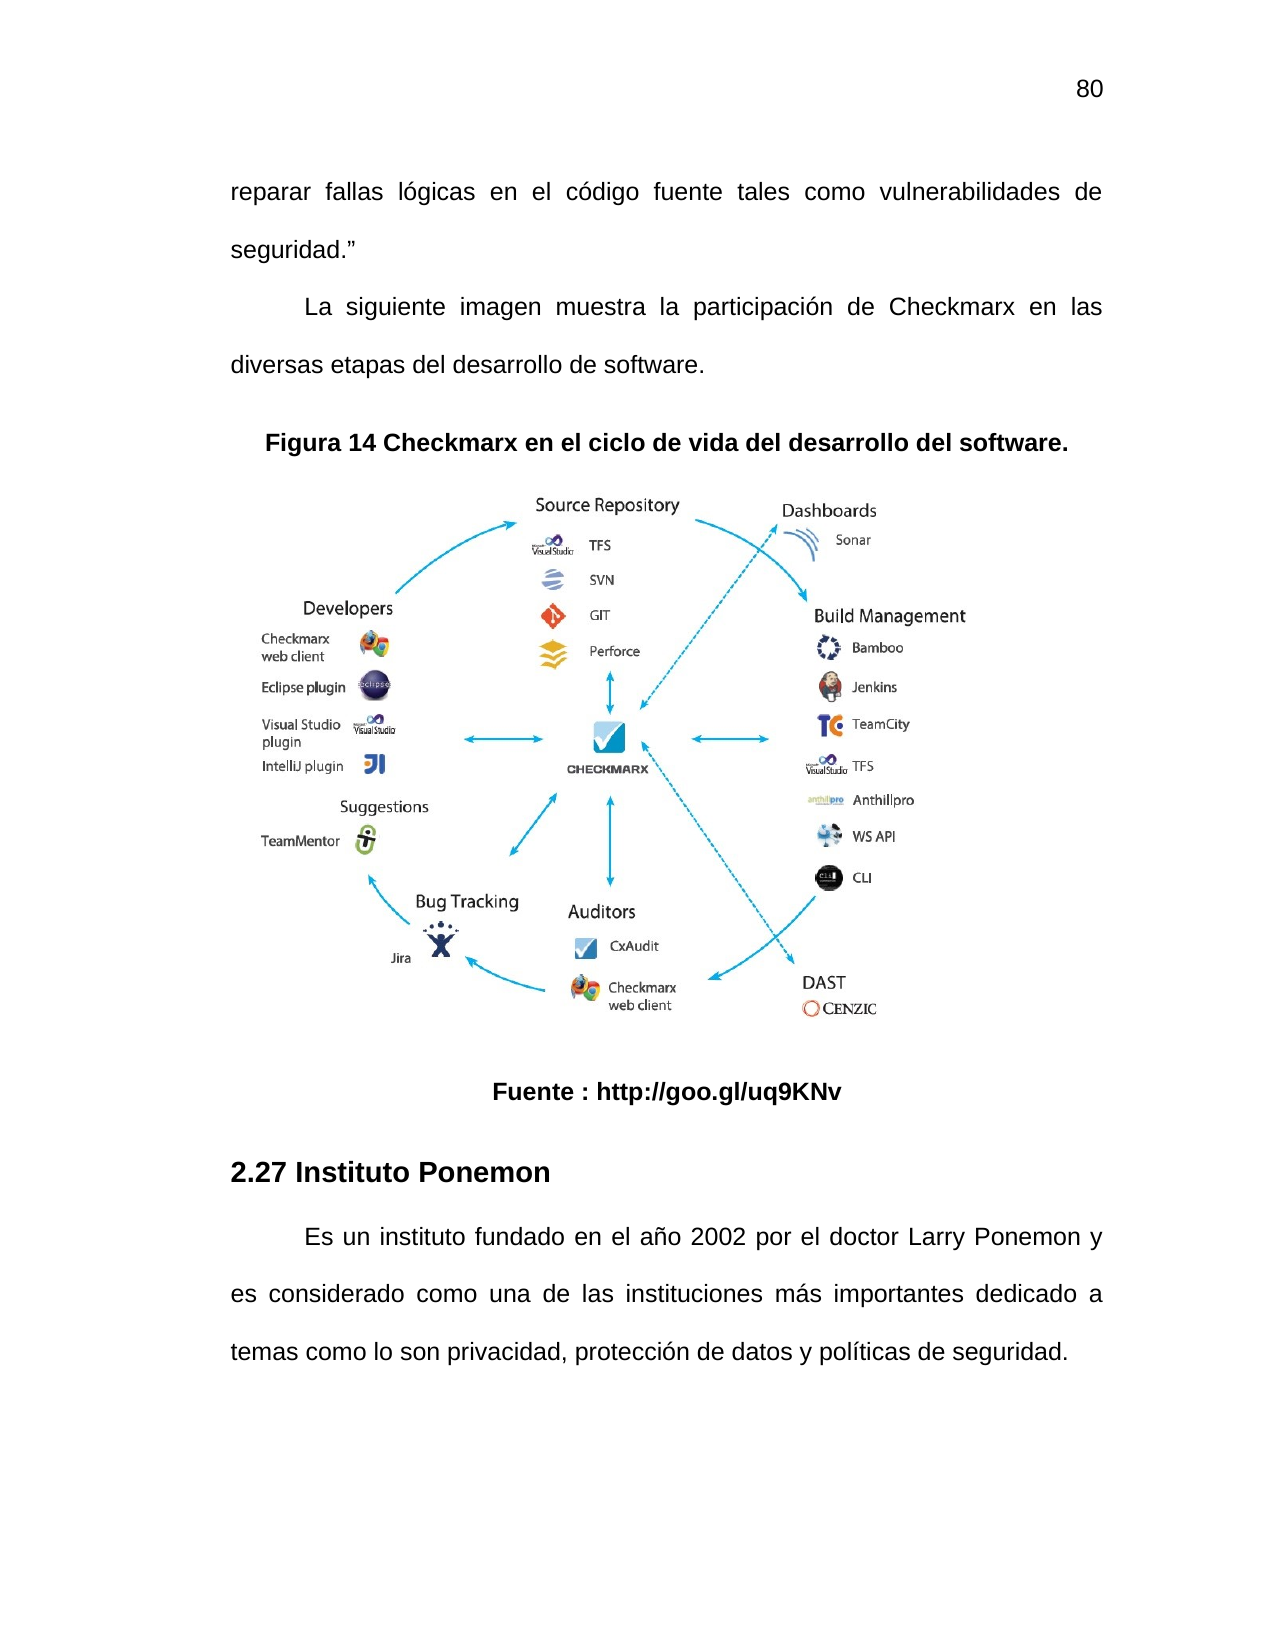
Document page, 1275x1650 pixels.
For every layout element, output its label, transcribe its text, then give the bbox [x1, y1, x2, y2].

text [230, 177, 1104, 263]
subtitle 2.27 Instituto Ponemon [230, 1155, 1104, 1188]
picture [230, 485, 1018, 1027]
subtitle Figura 14 Checkmarx en el ciclo de vida del desarrollo del software. [230, 428, 1104, 457]
text La siguiente imagen muestra la participación de Checkmarx en las diversas etapas del desarrollo de software. [230, 292, 1104, 378]
subtitle Fuente : http://goo.gl/uq9KNv [230, 1077, 1104, 1105]
text Es un instituto fundado en el año 2002 por el doctor Larry Ponemon y es considerado como una de las instituciones más importantes dedicado a temas como lo son privacidad, protección de datos y políticas de seguridad. [230, 1222, 1104, 1366]
